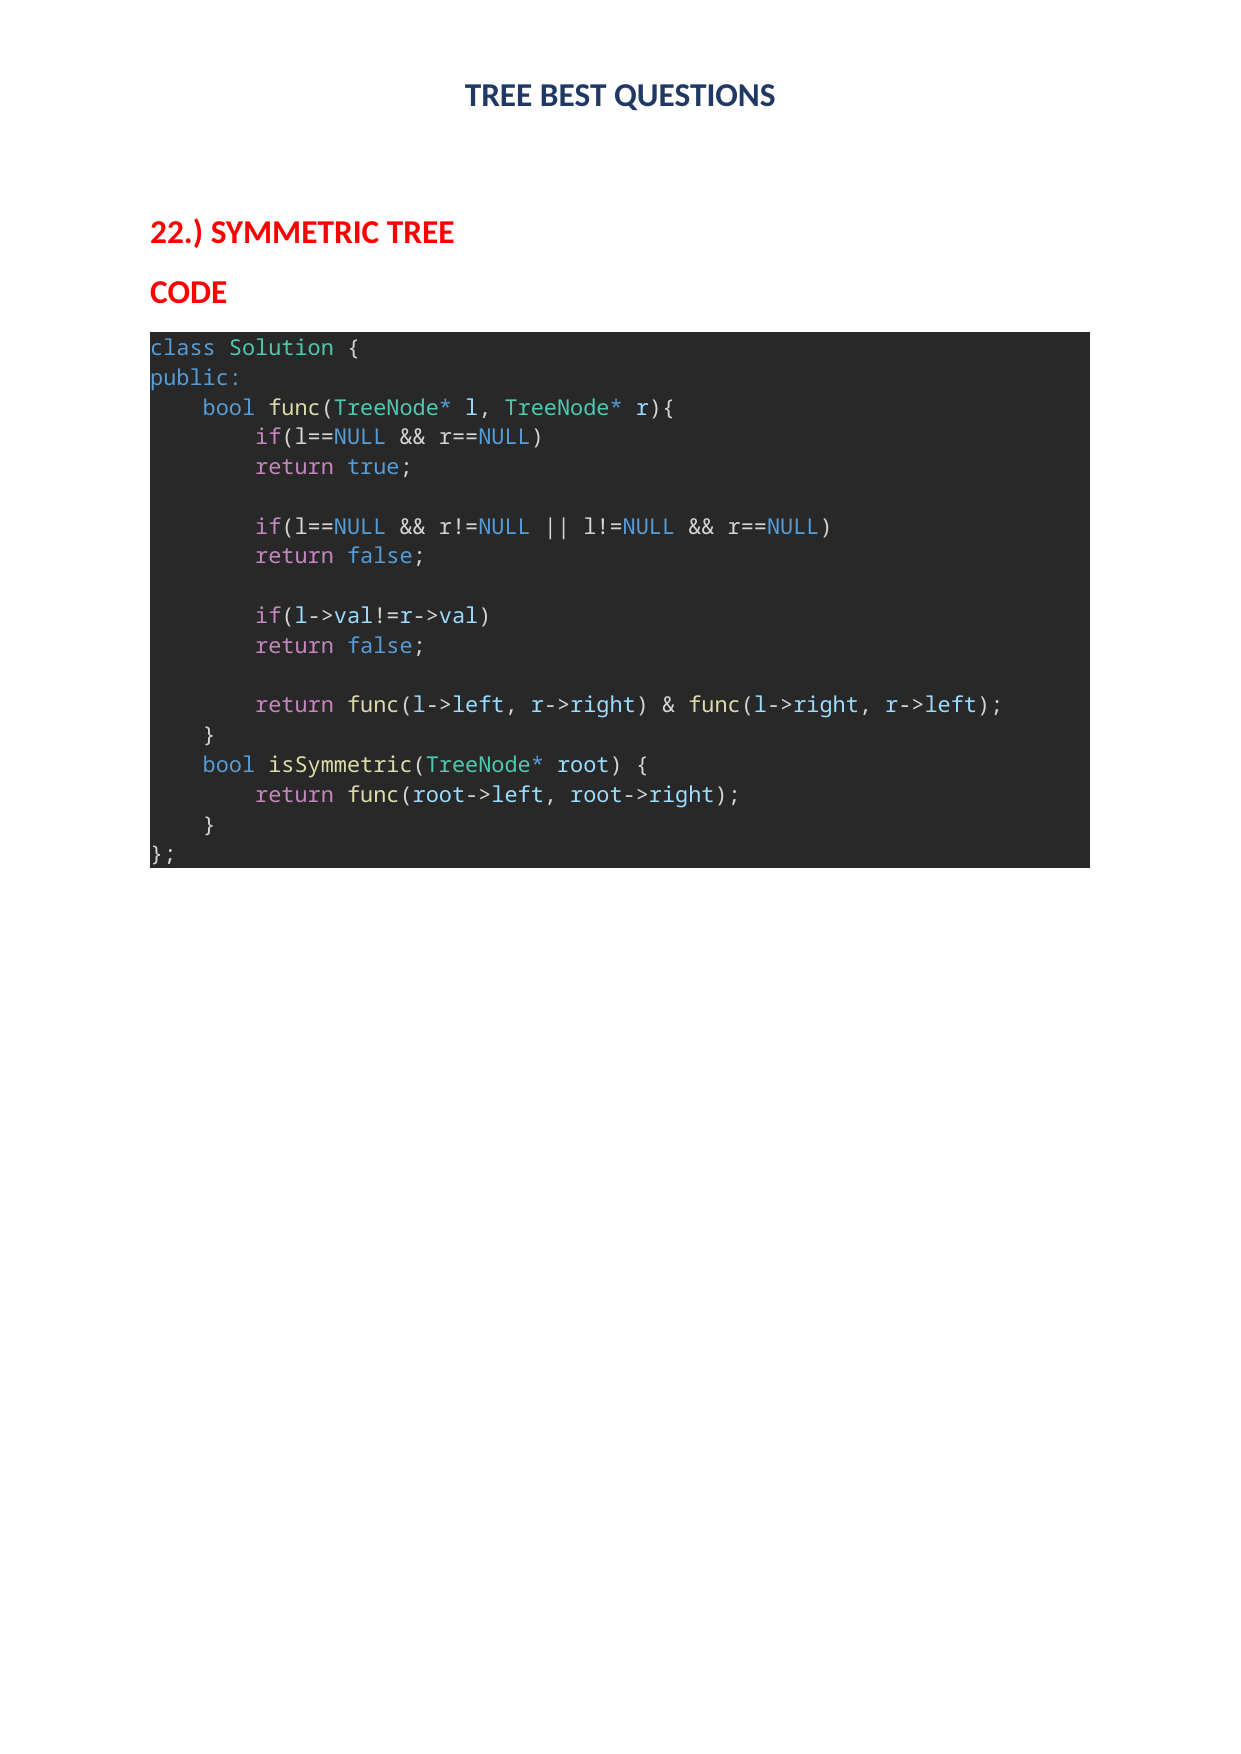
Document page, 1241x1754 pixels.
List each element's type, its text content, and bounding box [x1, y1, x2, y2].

text return true; [150, 451, 1090, 481]
text if(l==NULL && r!=NULL || l!=NULL && r==NULL) [150, 511, 1090, 540]
text return false; [150, 630, 1090, 659]
text return false; [150, 540, 1090, 570]
text if(l->val!=r->val) [150, 600, 1090, 630]
text CODE [150, 271, 1090, 312]
text bool func(TreeNode* l, TreeNode* r){ [150, 391, 1090, 421]
text public: [150, 362, 1090, 391]
text 22.) SYMMETRIC TREE [150, 211, 1090, 251]
text class Solution { [150, 332, 1090, 362]
text } [150, 808, 1090, 838]
text if(l==NULL && r==NULL) [150, 421, 1090, 451]
text }; [150, 838, 1090, 868]
text return func(l->left, r->right) & func(l->right, r->left); [150, 689, 1090, 719]
text } [150, 719, 1090, 749]
text bool isSymmetric(TreeNode* root) { [150, 749, 1090, 779]
text return func(root->left, root->right); [150, 779, 1090, 808]
